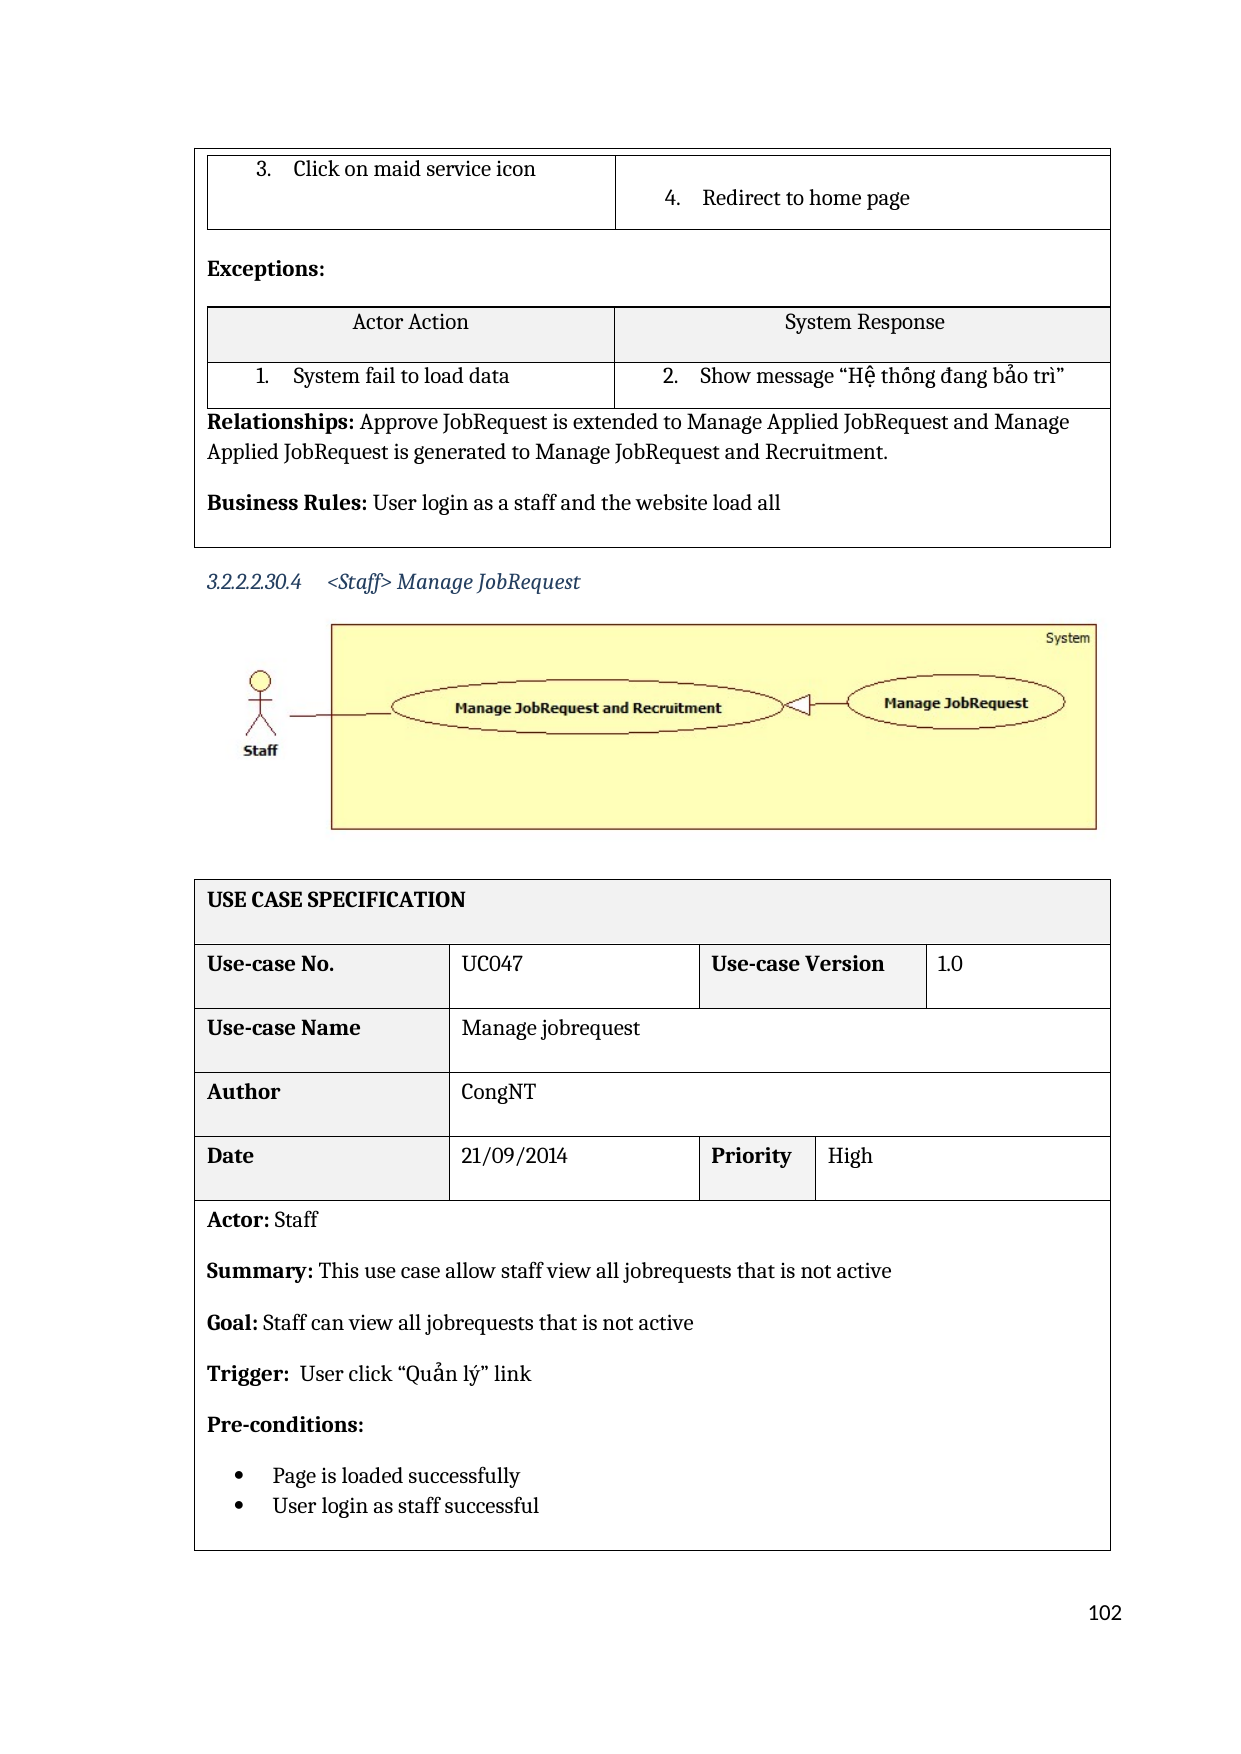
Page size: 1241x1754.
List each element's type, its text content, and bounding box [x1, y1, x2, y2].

table_cell Author [195, 1073, 449, 1136]
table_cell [195, 1201, 1110, 1550]
table_cell Priority [700, 1137, 815, 1200]
table_cell Date [195, 1137, 449, 1200]
table_cell High [816, 1137, 1110, 1200]
table_cell Use-case No. [195, 945, 449, 1008]
table_cell Use-case Name [195, 1009, 449, 1072]
picture [206, 599, 1122, 855]
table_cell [195, 149, 1110, 547]
table_cell Use-case Version [700, 945, 926, 1008]
subtitle <Staff> Manage JobRequest [207, 569, 1122, 595]
table_cell UC047 [450, 945, 699, 1008]
table_cell 21/09/2014 [450, 1137, 699, 1200]
table_cell Manage jobrequest [450, 1009, 1110, 1072]
table_cell 1.0 [927, 945, 1110, 1008]
table_header USE CASE SPECIFICATION [195, 880, 1110, 943]
table_cell CongNT [450, 1073, 1110, 1136]
